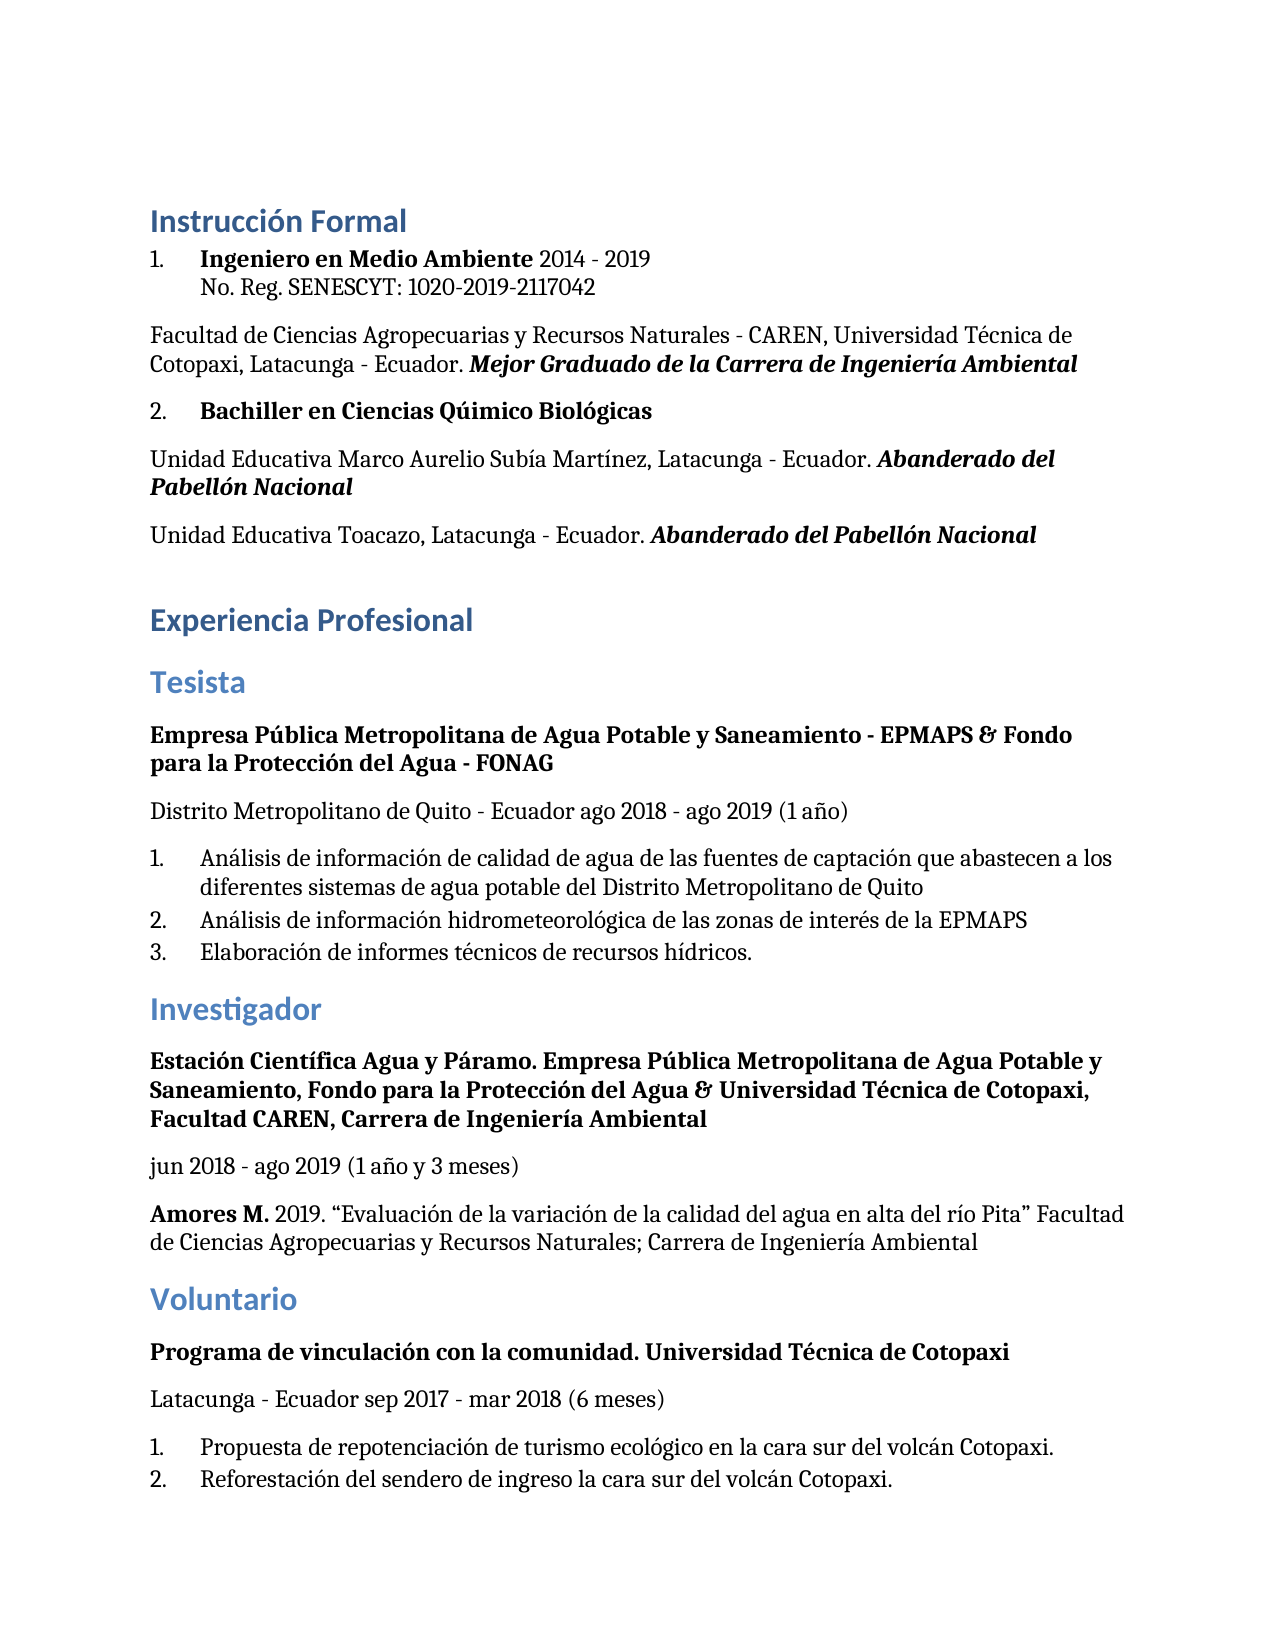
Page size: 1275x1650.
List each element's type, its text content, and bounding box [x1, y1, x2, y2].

subtitle Voluntario [150, 1278, 1125, 1319]
text Estación Científica Agua y Páramo. Empresa Pública Metropolitana de Agua Potable y Saneamiento, Fondo para la Protección del Agua & Universidad Técnica de Cotopaxi, Facultad CAREN, Carrera de Ingeniería Ambiental [150, 1047, 1125, 1133]
list Bachiller en Ciencias Qúimico Biológicas [150, 397, 1125, 426]
subtitle Instrucción Formal [150, 200, 1125, 241]
list Análisis de información hidrometeorológica de las zonas de interés de la EPMAPS [150, 906, 1125, 934]
list Reforestación del sendero de ingreso la cara sur del volcán Cotopaxi. [150, 1465, 1125, 1494]
list Elaboración de informes técnicos de recursos hídricos. [150, 938, 1125, 967]
subtitle Investigador [150, 988, 1125, 1028]
text Distrito Metropolitano de Quito - Ecuador ago 2018 - ago 2019 (1 año) [150, 797, 1125, 826]
text Programa de vinculación con la comunidad. Universidad Técnica de Cotopaxi [150, 1337, 1125, 1366]
text Latacunga - Ecuador sep 2017 - mar 2018 (6 meses) [150, 1385, 1125, 1414]
text Unidad Educativa Marco Aurelio Subía Martínez, Latacunga - Ecuador. Abanderado del Pabellón Nacional [150, 444, 1125, 502]
text Facultad de Ciencias Agropecuarias y Recursos Naturales - CAREN, Universidad Técnica de Cotopaxi, Latacunga - Ecuador. Mejor Graduado de la Carrera de Ingeniería Ambiental [150, 321, 1125, 378]
list Análisis de información de calidad de agua de las fuentes de captación que abastecen a los diferentes sistemas de agua potable del Distrito Metropolitano de Quito [150, 844, 1125, 902]
list Propuesta de repotenciación de turismo ecológico en la cara sur del volcán Cotopaxi. [150, 1432, 1125, 1461]
text Amores M. 2019. “Evaluación de la variación de la calidad del agua en alta del río Pita” Facultad de Ciencias Agropecuarias y Recursos Naturales; Carrera de Ingeniería Ambiental [150, 1199, 1125, 1257]
subtitle Tesista [150, 661, 1125, 702]
text jun 2018 - ago 2019 (1 año y 3 meses) [150, 1152, 1125, 1181]
subtitle Experiencia Profesional [150, 599, 1125, 640]
text Unidad Educativa Toacazo, Latacunga - Ecuador. Abanderado del Pabellón Nacional [150, 521, 1125, 549]
text Empresa Pública Metropolitana de Agua Potable y Saneamiento - EPMAPS & Fondo para la Protección del Agua - FONAG [150, 721, 1125, 778]
list Ingeniero en Medio Ambiente 2014 - 2019 No. Reg. SENESCYT: 1020-2019-2117042 [150, 244, 1125, 302]
